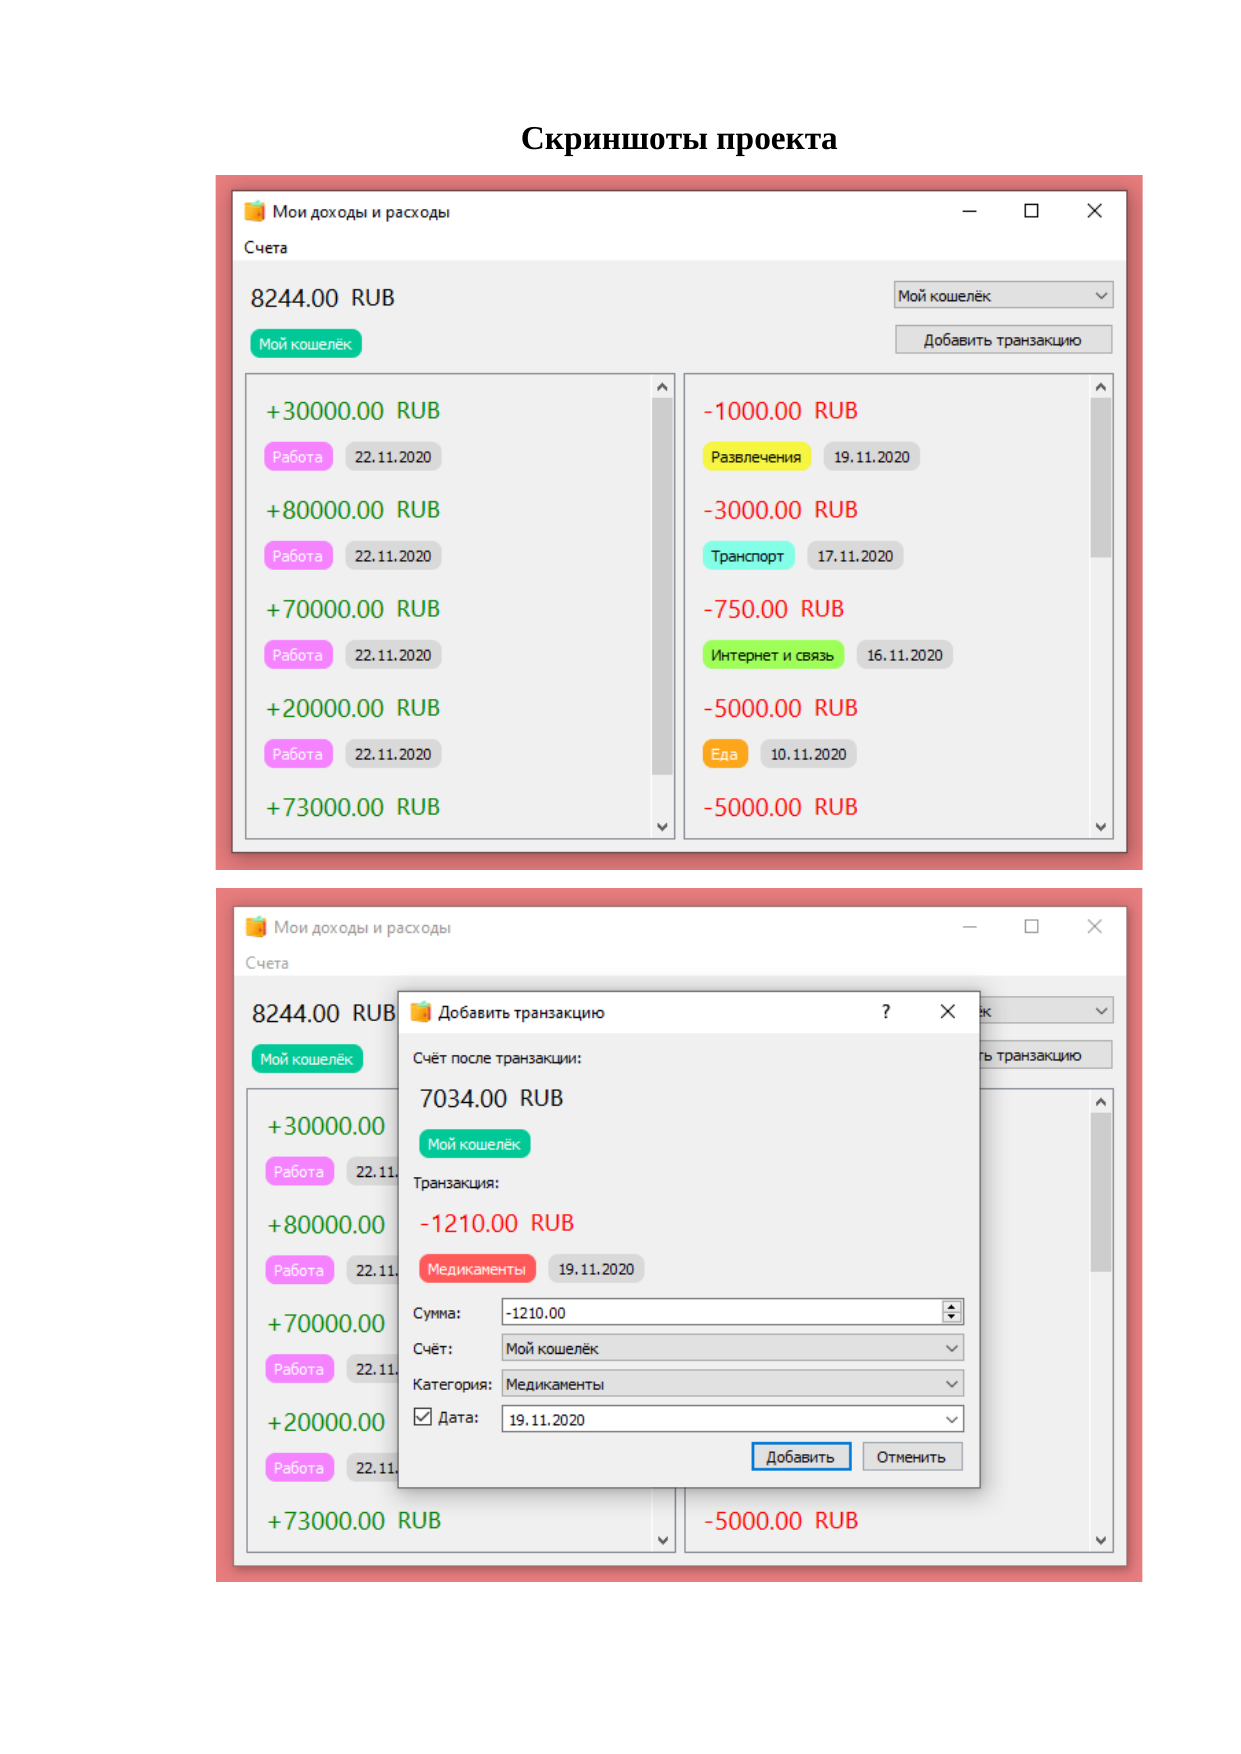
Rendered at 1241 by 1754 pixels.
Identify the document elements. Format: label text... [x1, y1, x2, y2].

picture [215, 175, 1143, 870]
picture [216, 888, 1143, 1582]
